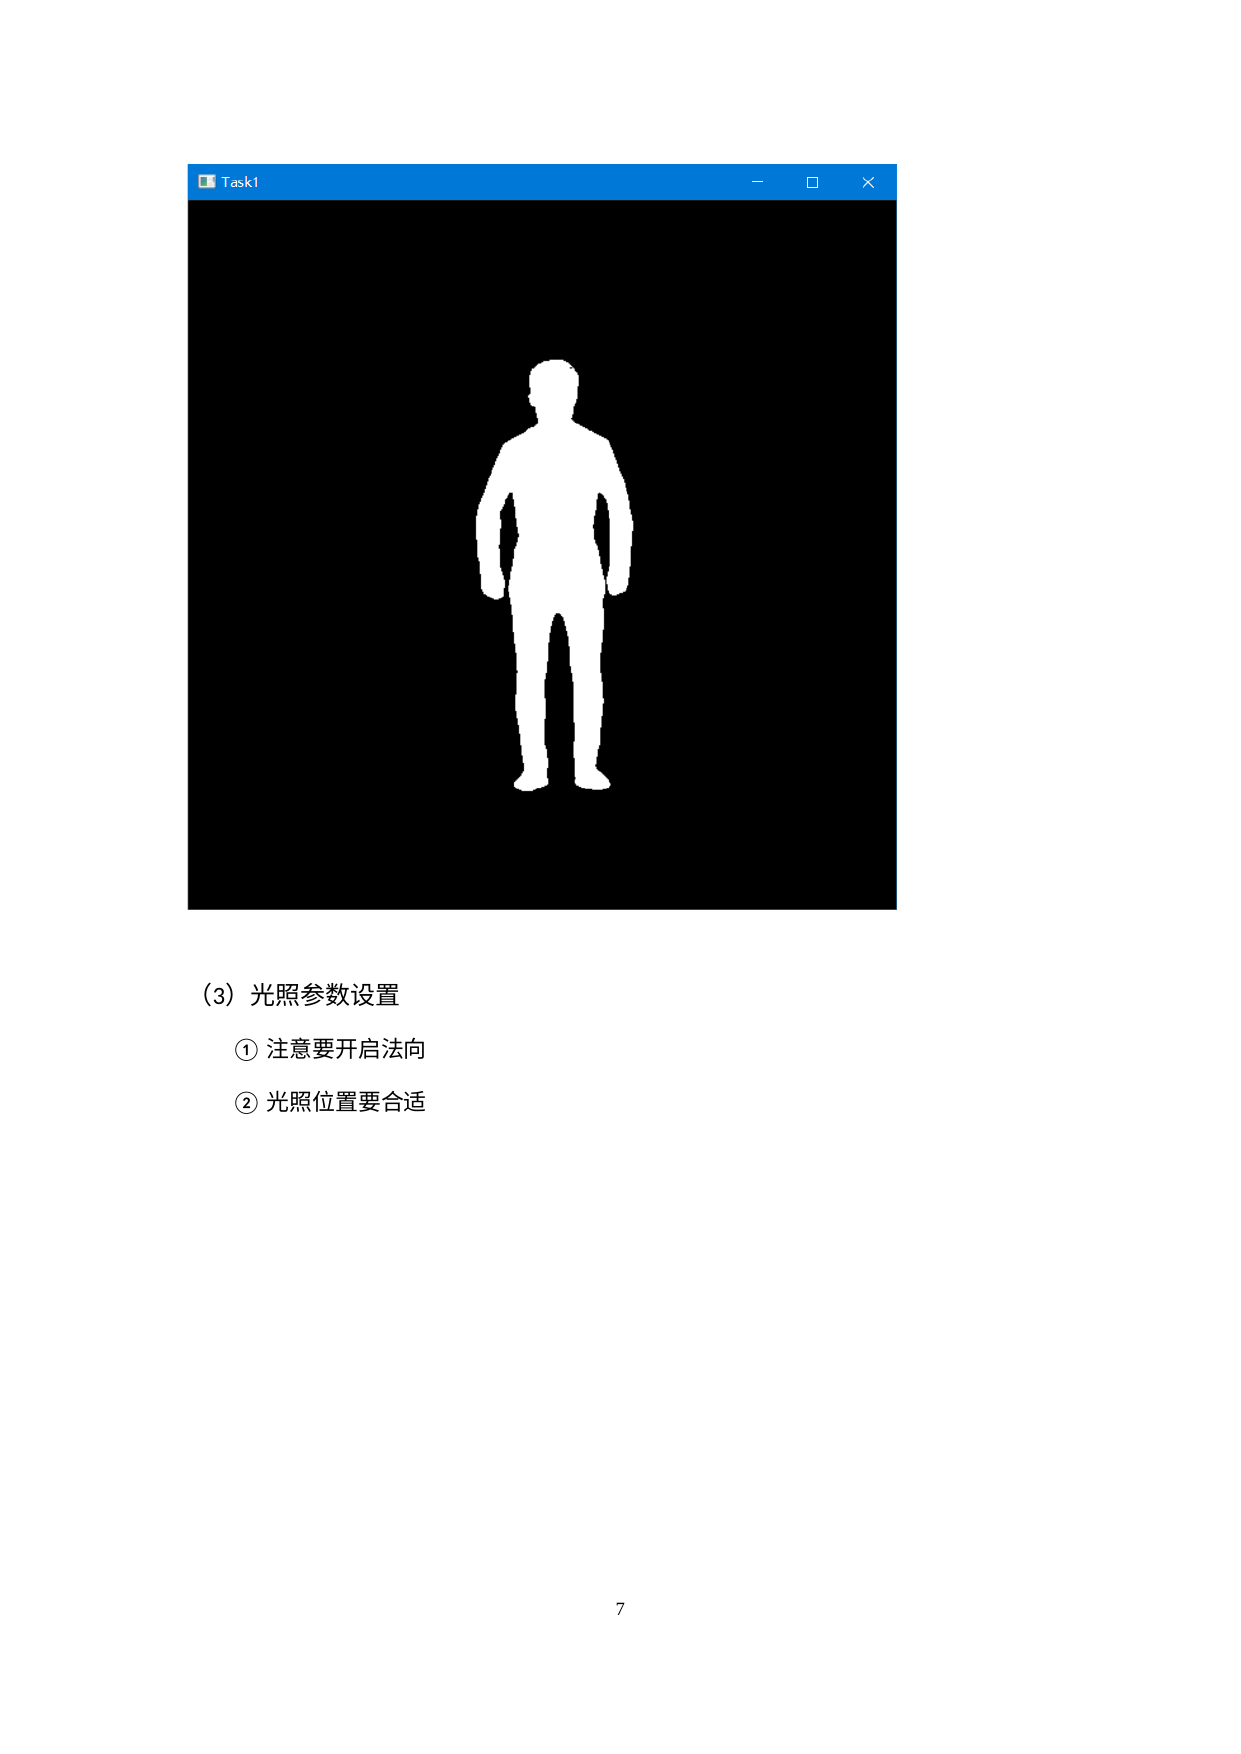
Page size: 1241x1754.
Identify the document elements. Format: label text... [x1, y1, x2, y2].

list ①注意要开启法向 [187, 1031, 1059, 1064]
picture [187, 164, 897, 910]
list ②光照位置要合适 [187, 1083, 1059, 1117]
list （3）光照参数设置 [187, 975, 1059, 1011]
